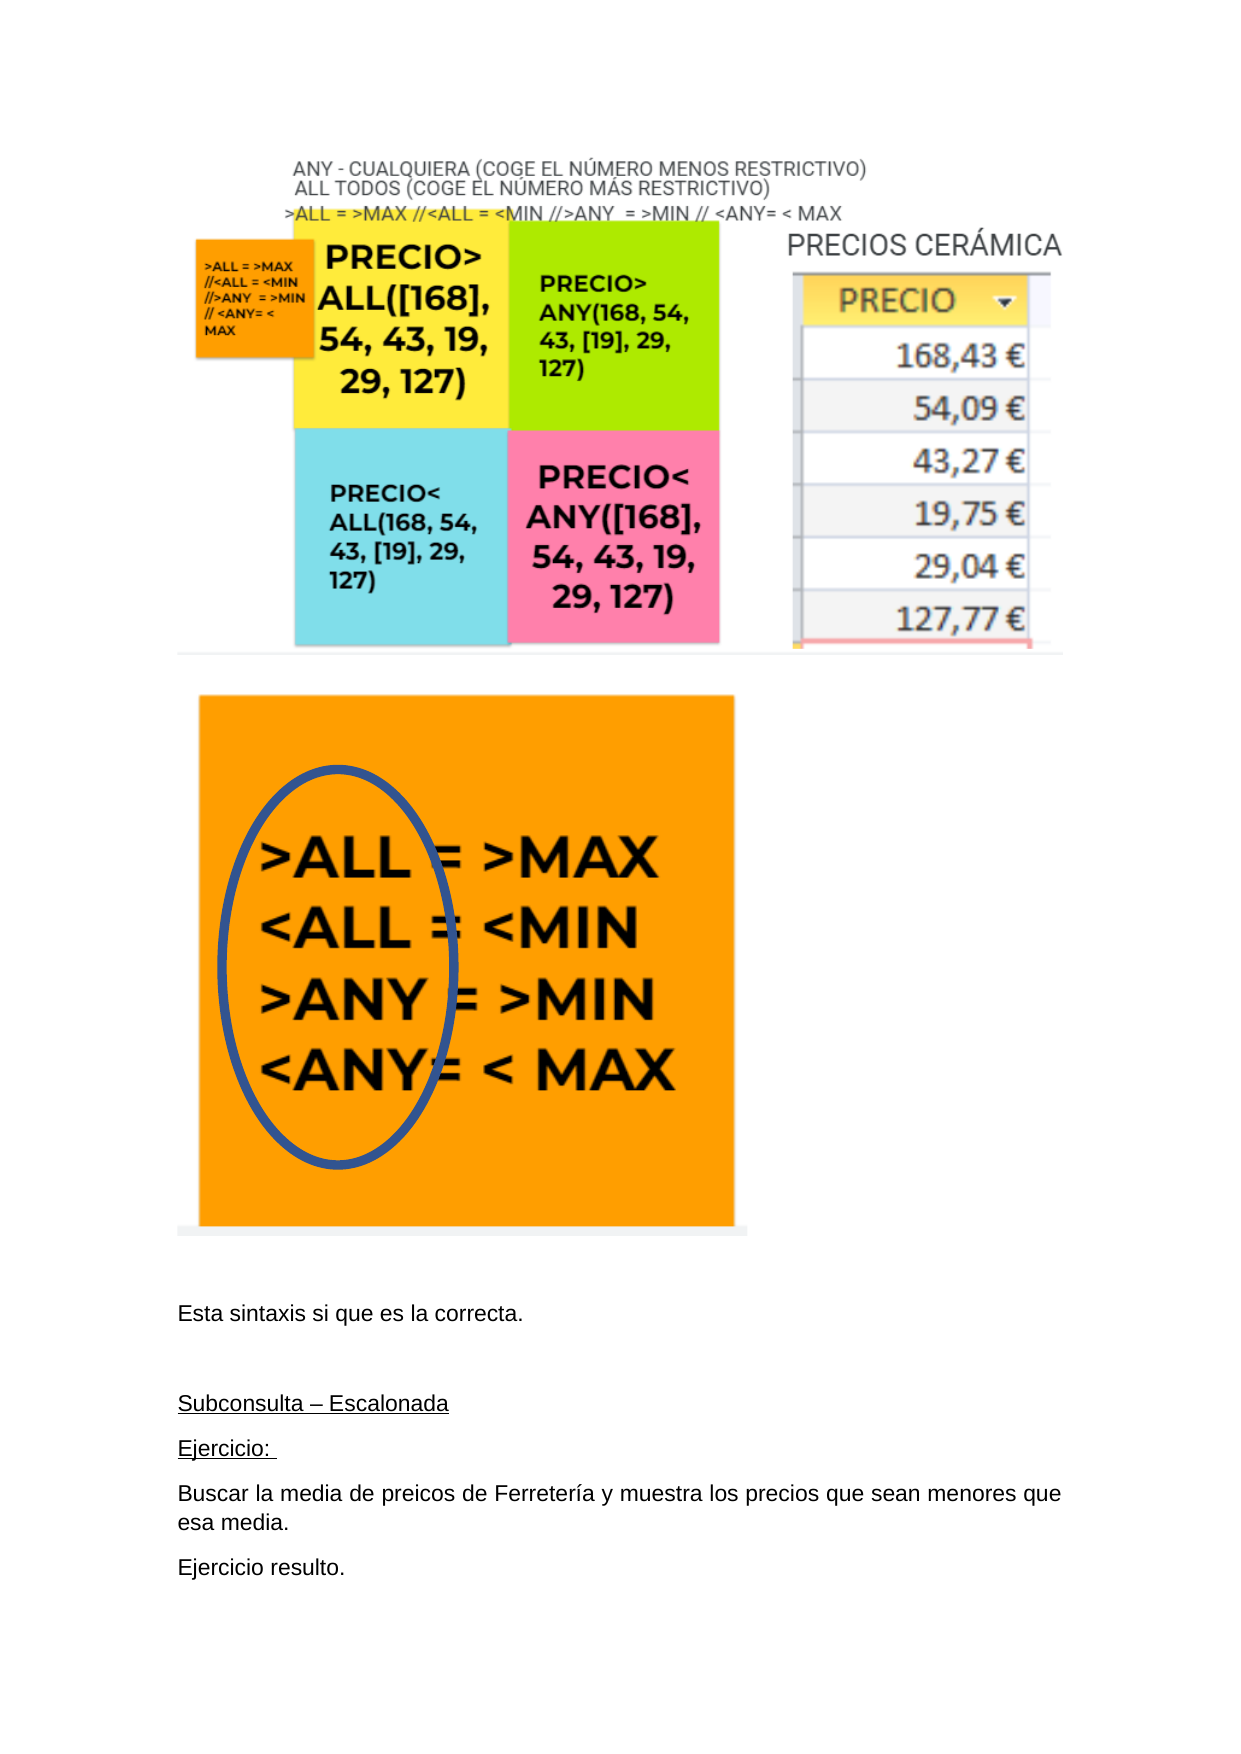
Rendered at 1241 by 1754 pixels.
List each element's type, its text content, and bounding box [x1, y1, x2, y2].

text Buscar la media de preicos de Ferretería y muestra los precios que sean menores que esa media. [177, 1480, 1063, 1535]
picture [177, 673, 748, 1236]
text Esta sintaxis si que es la correcta. [177, 1299, 1063, 1326]
text Subconsulta – Escalonada [177, 1390, 1063, 1416]
text Ejercicio: [177, 1435, 1063, 1461]
picture [177, 147, 1063, 655]
text Ejercicio resulto. [177, 1553, 1063, 1580]
